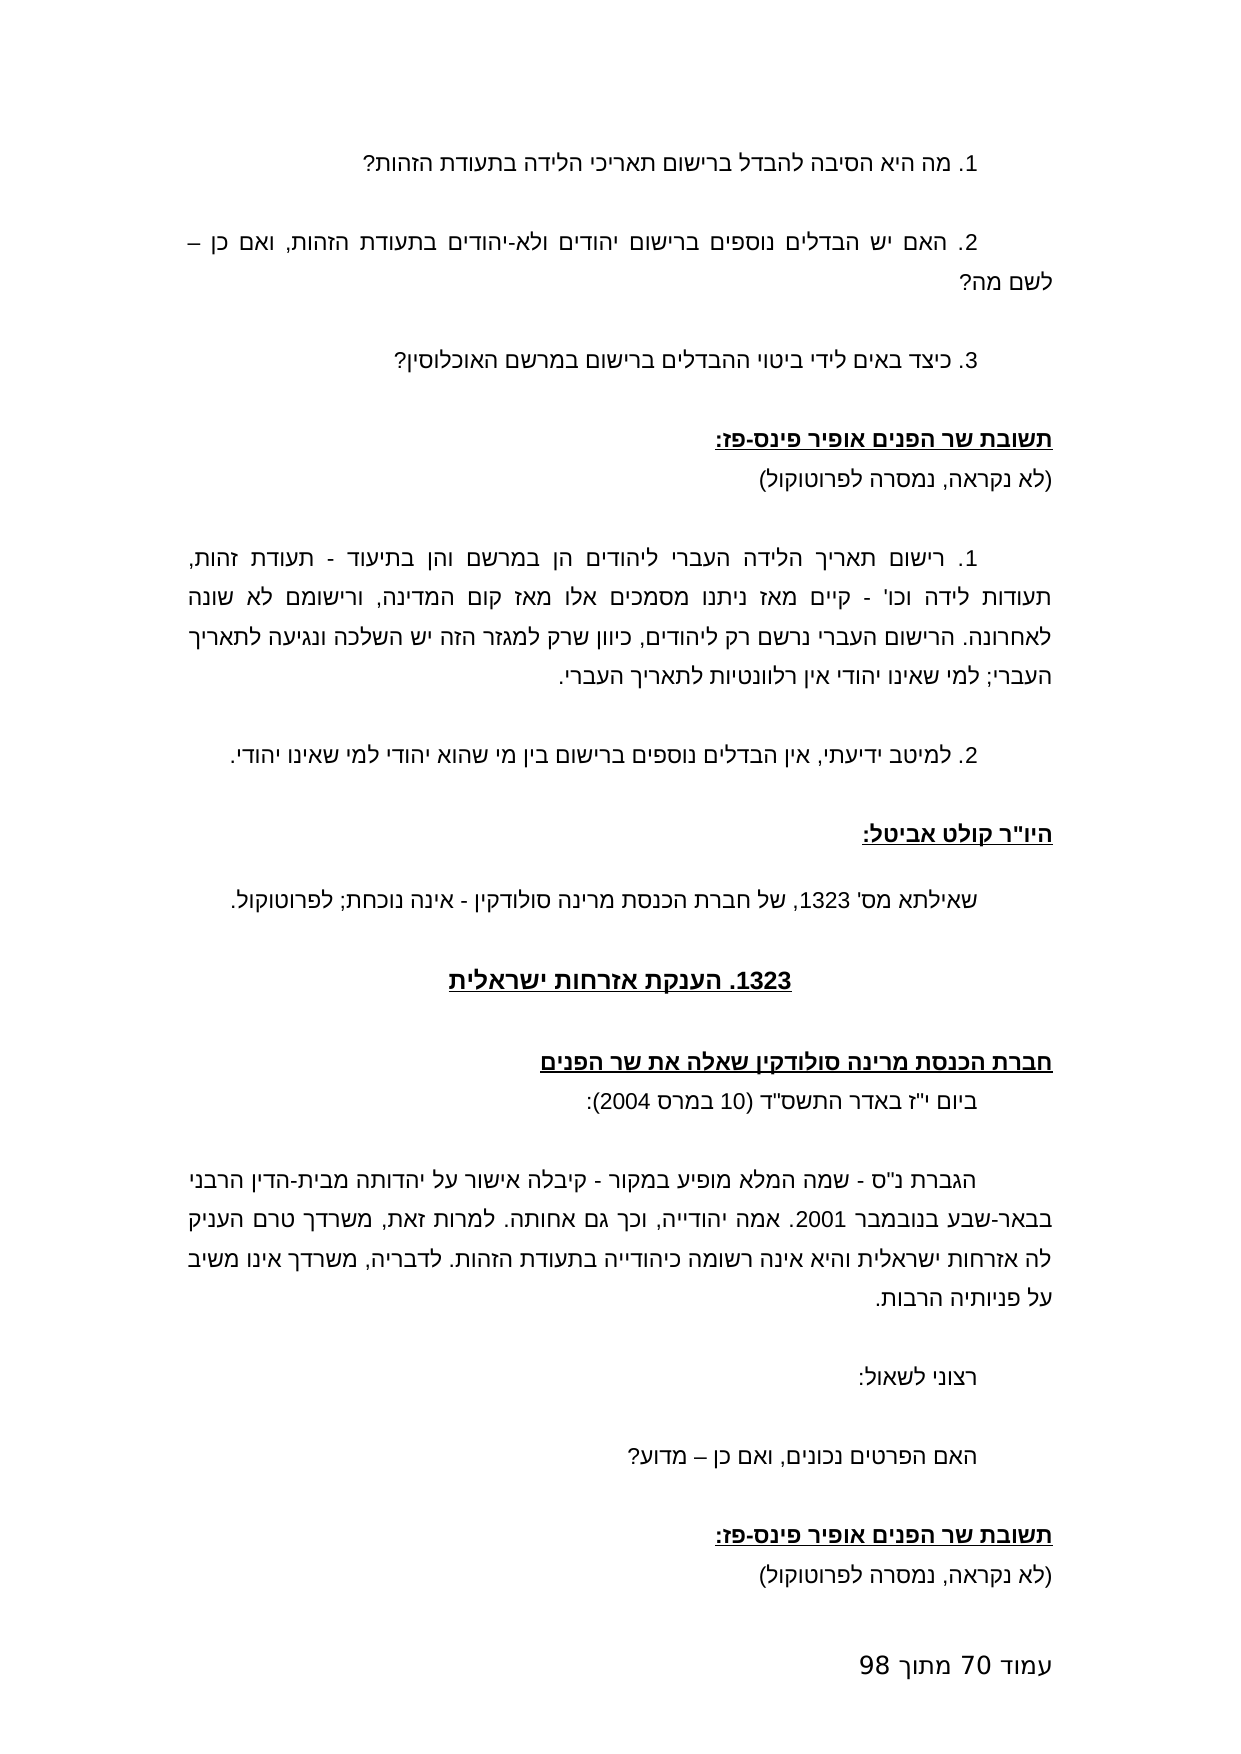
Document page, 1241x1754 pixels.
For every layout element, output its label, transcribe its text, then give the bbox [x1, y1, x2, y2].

text 2. האם יש הבדלים נוספים ברישום יהודים ולא-יהודים בתעודת הזהות, ואם כן – לשם מה? [187, 229, 1053, 295]
text חברת הכנסת מרינה סולודקין שאלה את שר הפנים [187, 1048, 1053, 1075]
text 1323. הענקת אזרחות ישראלית [187, 966, 1053, 995]
text תשובת שר הפנים אופיר פינס-פז: [187, 426, 1053, 453]
text הגברת נ"ס - שמה המלא מופיע במקור - קיבלה אישור על יהדותה מבית-הדין הרבני בבאר-שבע בנובמבר 2001. אמה יהודייה, וכך גם אחותה. למרות זאת, משרדך טרם העניק לה אזרחות ישראלית והיא אינה רשומה כיהודייה בתעודת הזהות. לדבריה, משרדך אינו משיב על פניותיה הרבות. [187, 1167, 1053, 1312]
text היו"ר קולט אביטל: [187, 821, 1053, 847]
text רצוני לשאול: [187, 1364, 1053, 1391]
text 1. רישום תאריך הלידה העברי ליהודים הן במרשם והן בתיעוד - תעודת זהות, תעודות לידה וכו' - קיים מאז ניתנו מסמכים אלו מאז קום המדינה, ורישומם לא שונה לאחרונה. הרישום העברי נרשם רק ליהודים, כיוון שרק למגזר הזה יש השלכה ונגיעה לתאריך העברי; למי שאינו יהודי אין רלוונטיות לתאריך העברי. [187, 545, 1053, 689]
text (לא נקראה, נמסרה לפרוטוקול) [187, 466, 1053, 492]
text 1. מה היא הסיבה להבדל ברישום תאריכי הלידה בתעודת הזהות? [187, 150, 1053, 176]
text ביום י"ז באדר התשס"ד (10 במרס 2004): [187, 1088, 1053, 1114]
text תשובת שר הפנים אופיר פינס-פז: [187, 1522, 1053, 1549]
text 3. כיצד באים לידי ביטוי ההבדלים ברישום במרשם האוכלוסין? [187, 347, 1053, 374]
text האם הפרטים נכונים, ואם כן – מדוע? [187, 1443, 1053, 1470]
text שאילתא מס' 1323, של חברת הכנסת מרינה סולודקין - אינה נוכחת; לפרוטוקול. [187, 887, 1053, 913]
text 2. למיטב ידיעתי, אין הבדלים נוספים ברישום בין מי שהוא יהודי למי שאינו יהודי. [187, 742, 1053, 768]
text (לא נקראה, נמסרה לפרוטוקול) [187, 1562, 1053, 1588]
